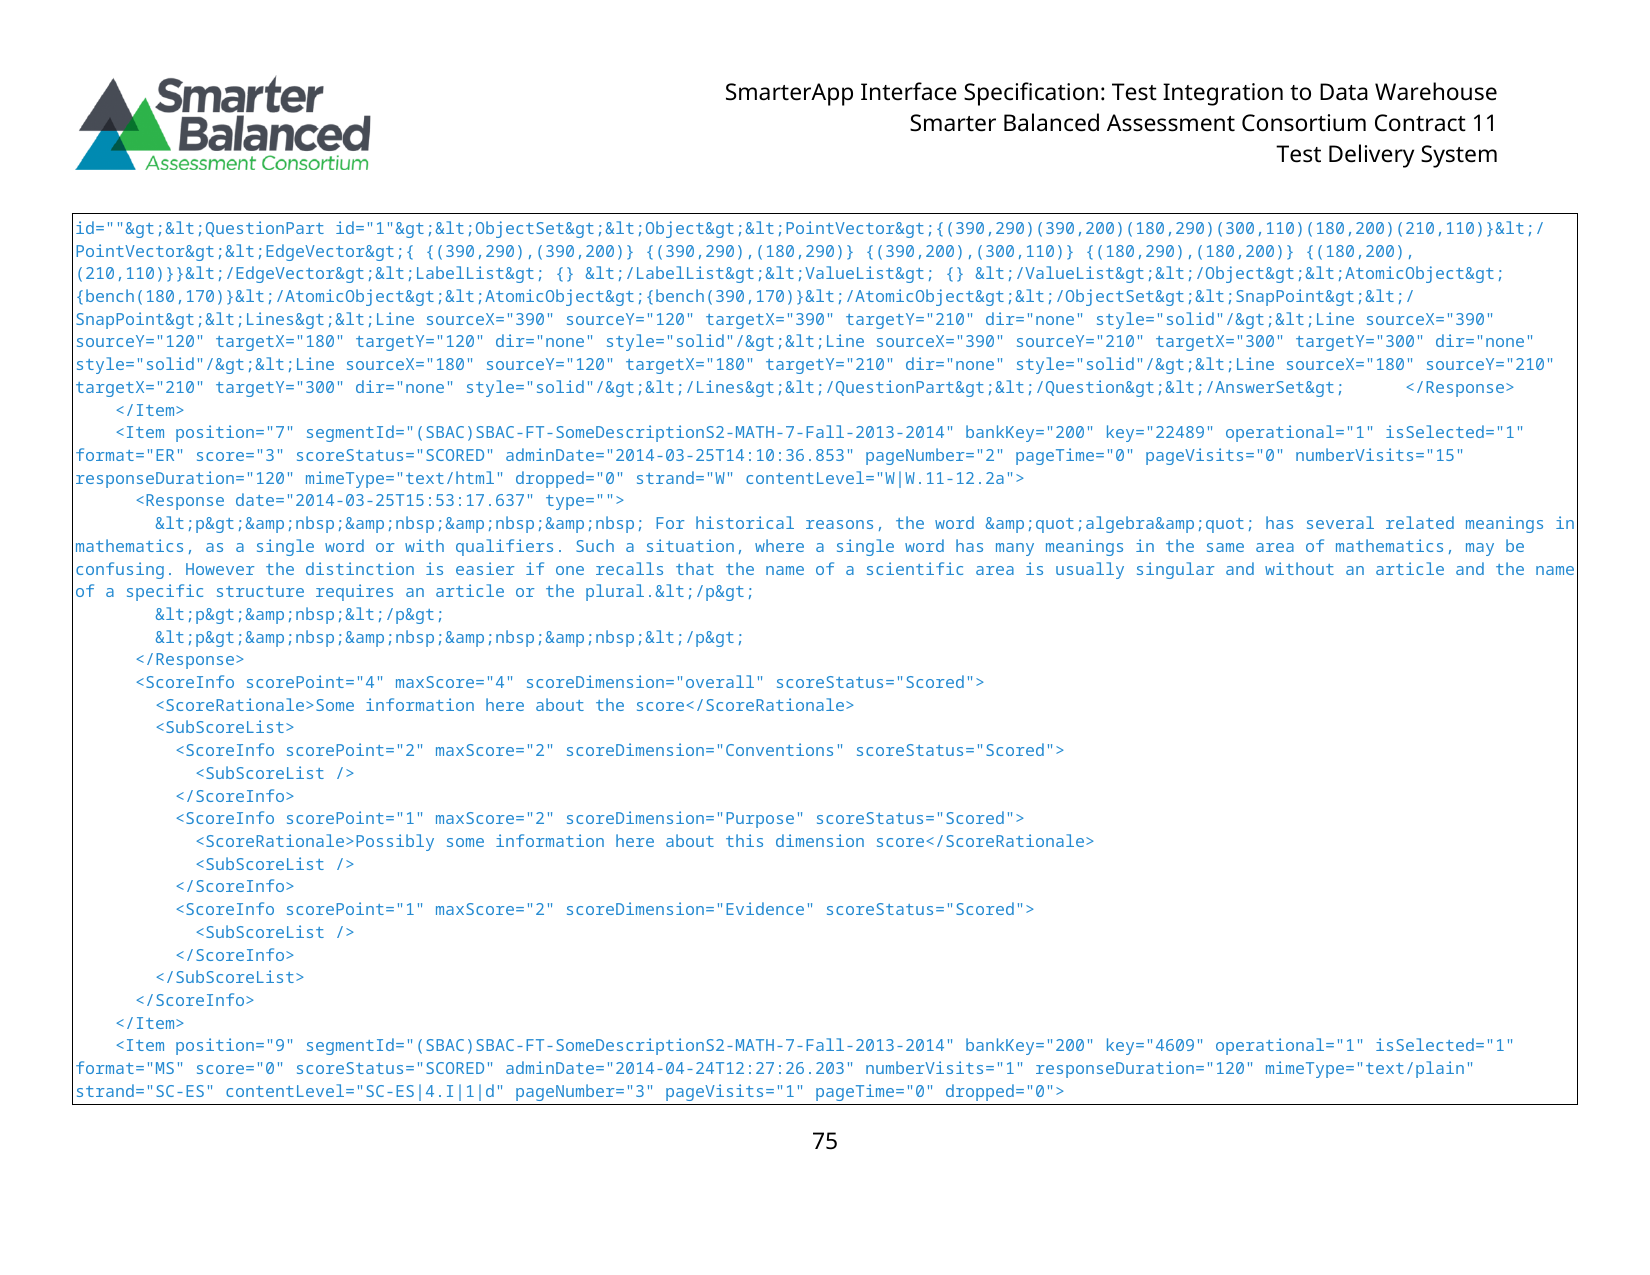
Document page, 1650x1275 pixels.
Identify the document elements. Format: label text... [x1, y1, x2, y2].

text <SubScoreList> [75, 716, 1575, 739]
text <ScoreInfo scorePoint="4" maxScore="4" scoreDimension="overall" scoreStatus="Scored"> [75, 671, 1575, 693]
text <ScoreRationale>Possibly some information here about this dimension score</ScoreRationale> [75, 829, 1575, 852]
text <ScoreRationale>Some information here about the score</ScoreRationale> [75, 693, 1575, 716]
text <SubScoreList /> [75, 852, 1575, 875]
text <Item position="9" segmentId="(SBAC)SBAC-FT-SomeDescriptionS2-MATH-7-Fall-2013-2014" bankKey="200" key="4609" operational="1" isSelected="1" format="MS" score="0" scoreStatus="SCORED" adminDate="2014-04-24T12:27:26.203" numberVisits="1" responseDuration="120" mimeType="text/plain" strand="SC-ES" contentLevel="SC-ES|4.I|1|d" pageNumber="3" pageVisits="1" pageTime="0" dropped="0"> [73, 1031, 1577, 1104]
picture [75, 75, 371, 170]
text <Response date="2014-03-25T15:53:17.637" type=""> [75, 489, 1575, 512]
text <Item position="7" segmentId="(SBAC)SBAC-FT-SomeDescriptionS2-MATH-7-Fall-2013-2014" bankKey="200" key="22489" operational="1" isSelected="1" format="ER" score="3" scoreStatus="SCORED" adminDate="2014-03-25T14:10:36.853" pageNumber="2" pageTime="0" pageVisits="0" numberVisits="15" responseDuration="120" mimeType="text/html" dropped="0" strand="W" contentLevel="W|W.11-12.2a"> [75, 421, 1575, 489]
text </ScoreInfo> [75, 988, 1575, 1011]
text </ScoreInfo> [75, 784, 1575, 807]
text </ScoreInfo> [75, 875, 1575, 898]
text </Item> [75, 398, 1575, 421]
text <ScoreInfo scorePoint="2" maxScore="2" scoreDimension="Conventions" scoreStatus="Scored"> [75, 739, 1575, 761]
text <SubScoreList /> [75, 920, 1575, 943]
text &lt;p&gt;&amp;nbsp;&lt;/p&gt; [75, 602, 1575, 625]
text </Item> [75, 1011, 1575, 1031]
text <SubScoreList /> [75, 761, 1575, 784]
text </SubScoreList> [75, 966, 1575, 988]
text &lt;p&gt;&amp;nbsp;&amp;nbsp;&amp;nbsp;&amp;nbsp; For historical reasons, the word &amp;quot;algebra&amp;quot; has several related meanings in mathematics, as a single word or with qualifiers. Such a situation, where a single word has many meanings in the same area of mathematics, may be confusing. However the distinction is easier if one recalls that the name of a scientific area is usually singular and without an article and the name of a specific structure requires an article or the plural.&lt;/p&gt; [75, 512, 1575, 602]
text </Response> [75, 648, 1575, 671]
text <ScoreInfo scorePoint="1" maxScore="2" scoreDimension="Purpose" scoreStatus="Scored"> [75, 807, 1575, 829]
text </ScoreInfo> [75, 943, 1575, 966]
text &lt;p&gt;&amp;nbsp;&amp;nbsp;&amp;nbsp;&amp;nbsp;&lt;/p&gt; [75, 625, 1575, 648]
text <ScoreInfo scorePoint="1" maxScore="2" scoreDimension="Evidence" scoreStatus="Scored"> [75, 898, 1575, 920]
